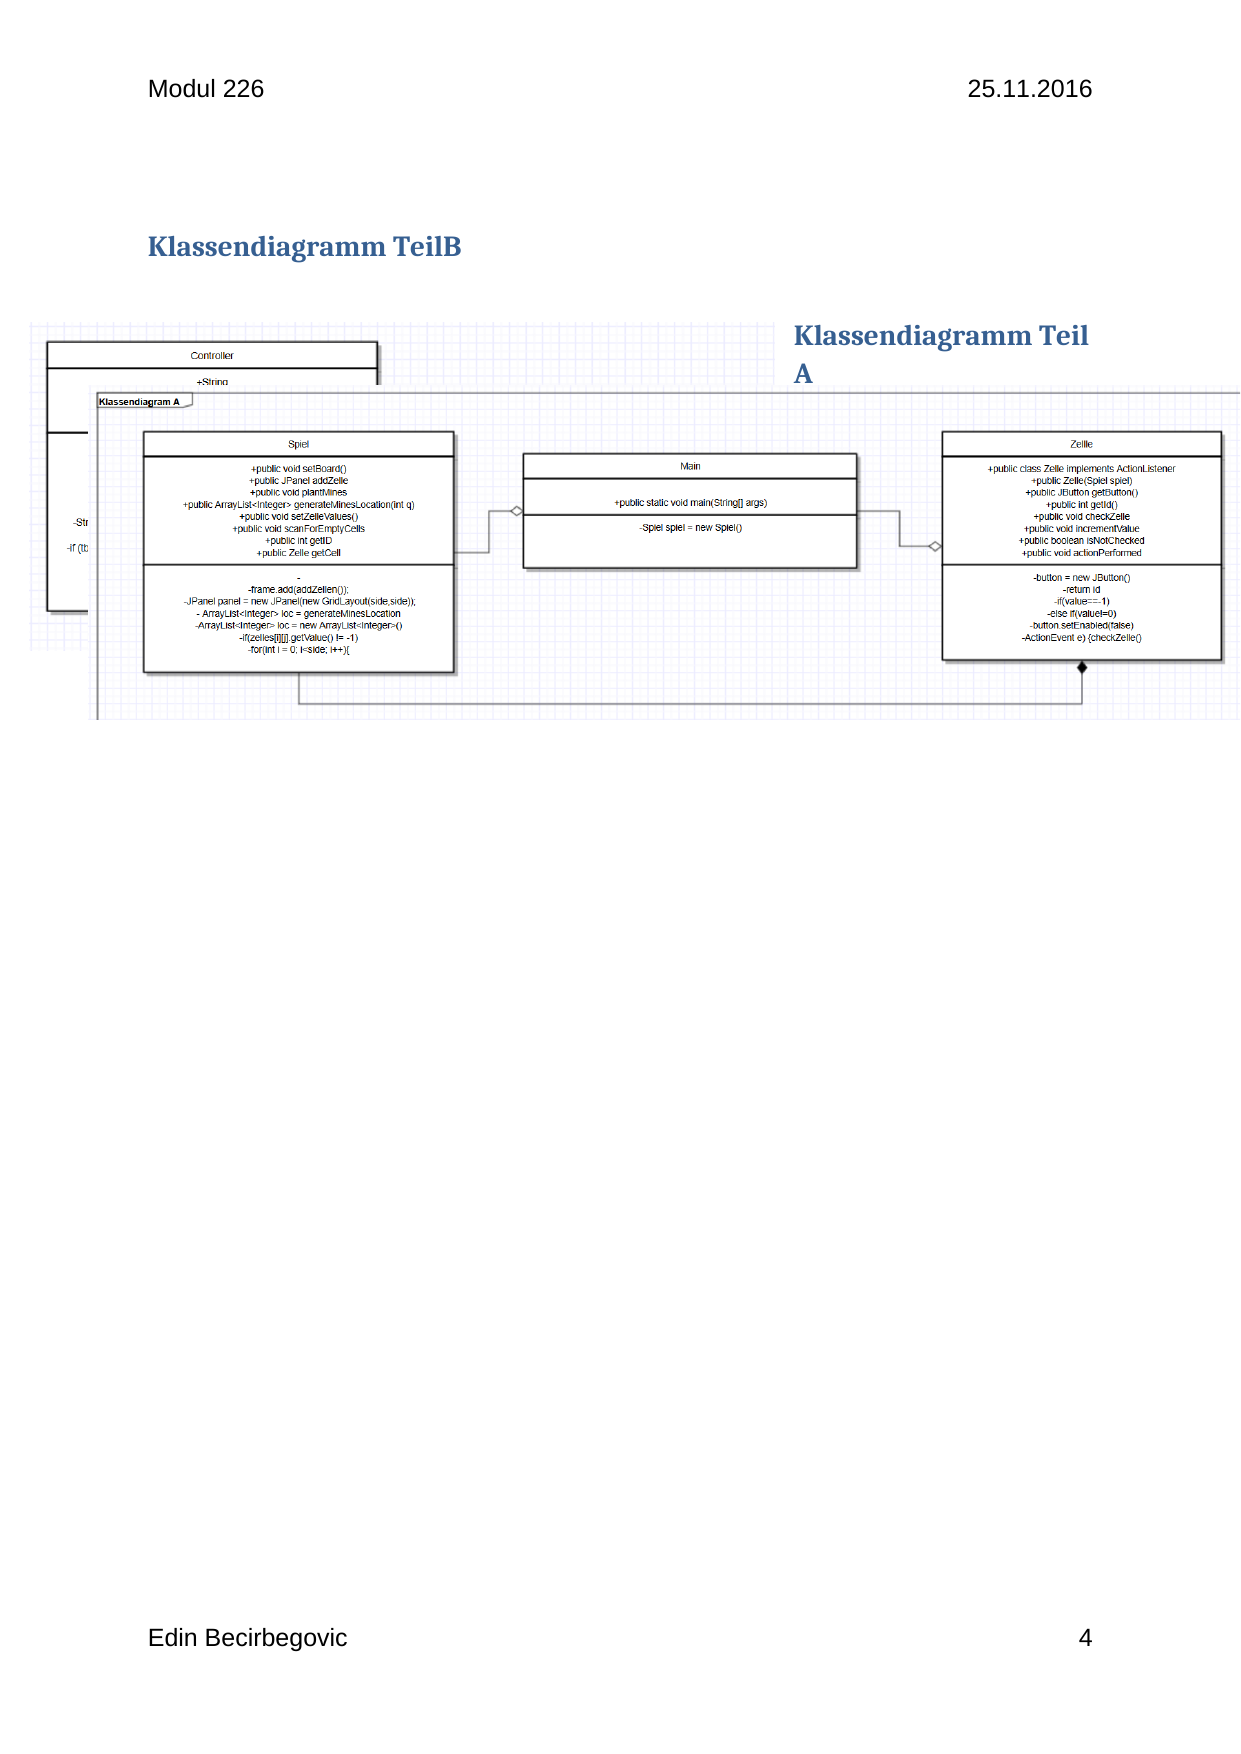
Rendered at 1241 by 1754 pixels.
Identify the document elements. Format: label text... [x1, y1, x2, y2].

picture [29, 322, 1241, 720]
subtitle Klassendiagramm Teil A [148, 319, 1093, 385]
subtitle Klassendiagramm TeilB [148, 231, 1093, 264]
